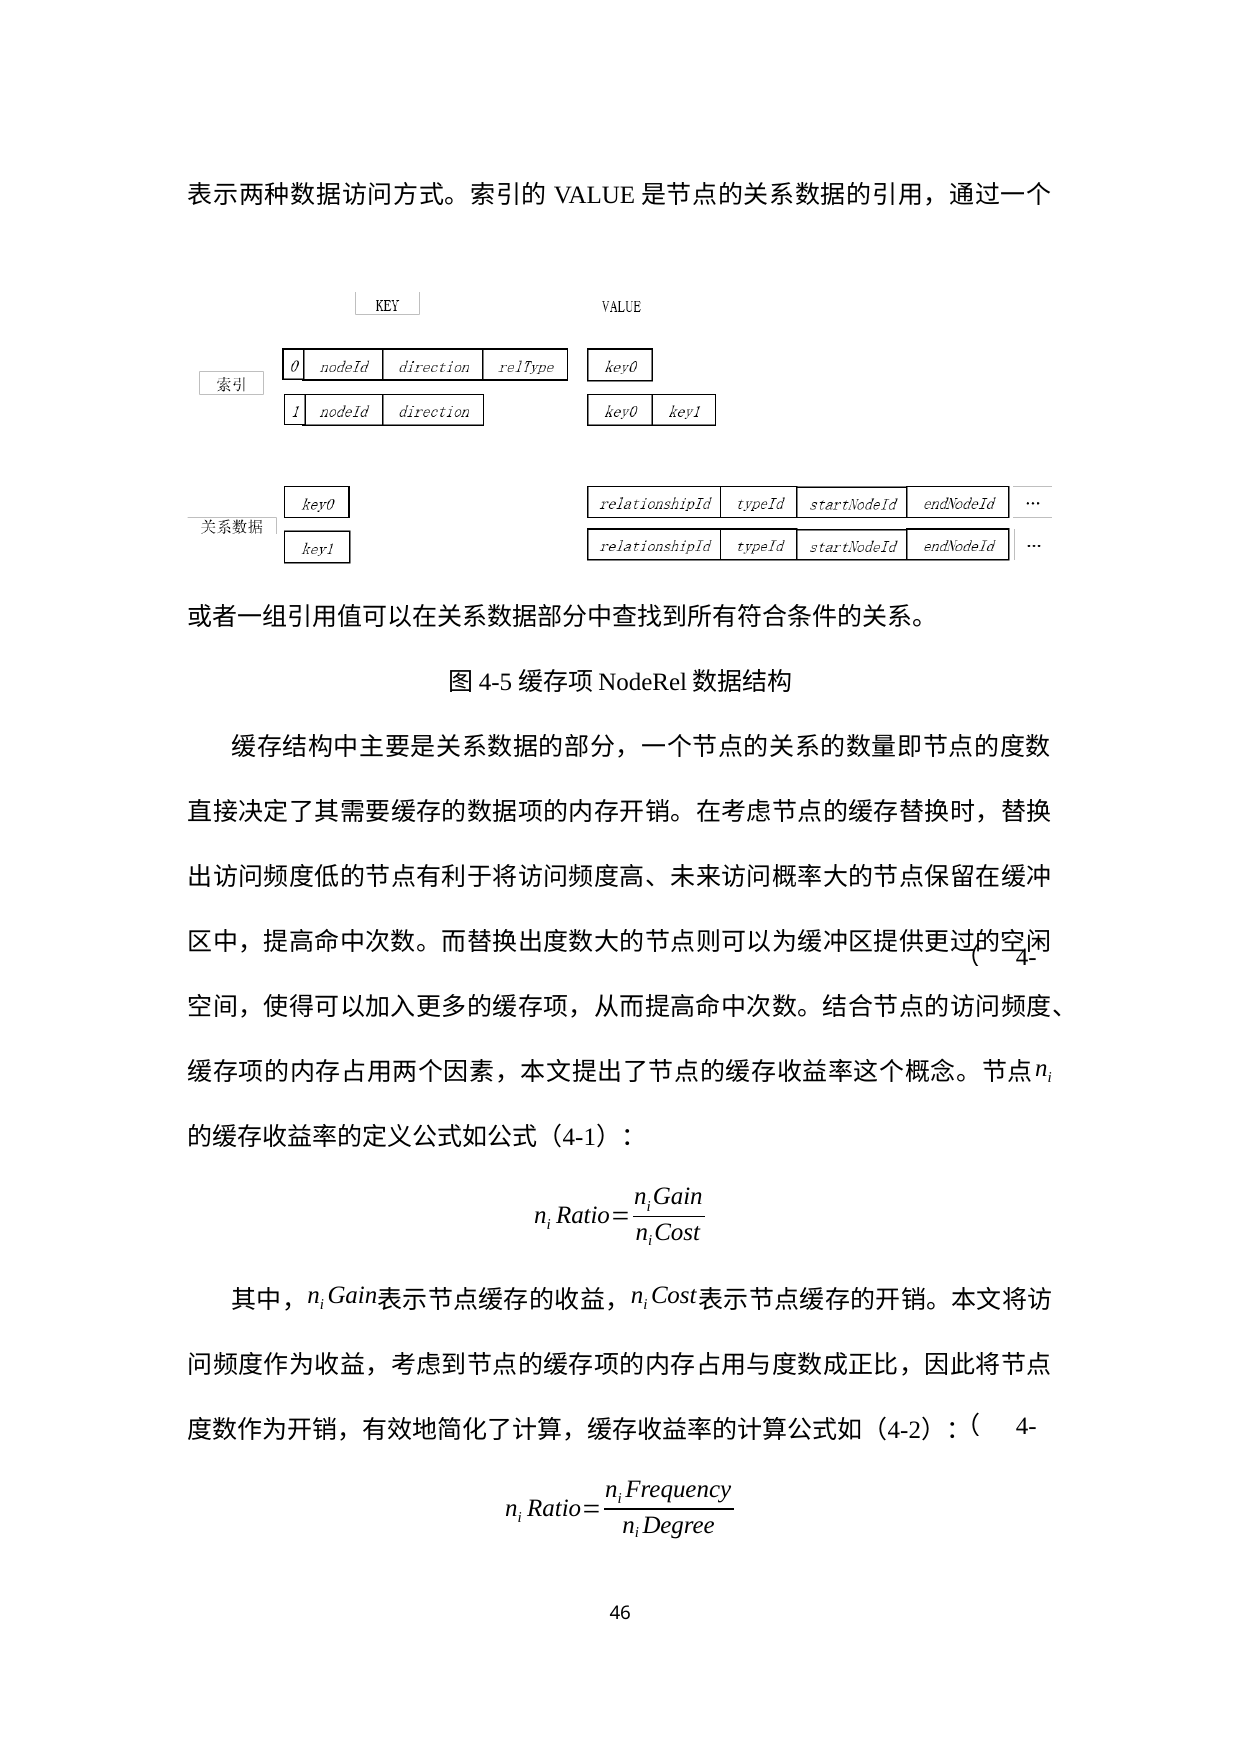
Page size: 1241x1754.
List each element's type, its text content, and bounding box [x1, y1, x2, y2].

picture [187, 289, 1053, 566]
text 缓存结构中主要是关系数据的部分，一个节点的关系的数量即节点的度数直接决定了其需要缓存的数据项的内存开销。在考虑节点的缓存替换时，替换出访问频度低的节点有利于将访问频度高、未来访问概率大的节点保留在缓冲区中，提高命中次数。而替换出度数大的节点则可以为缓冲区提供更过的空闲空间，使得可以加入更多的缓存项，从而提高命中次数。结合节点的访问频度、缓存项的内存占用两个因素，本文提出了节点的缓存收益率这个概念。节点的缓存收益率的定义公式如公式（4-1）： [187, 712, 1053, 1167]
text 其中，表示节点缓存的收益，表示节点缓存的开销。本文将访问频度作为收益，考虑到节点的缓存项的内存占用与度数成正比，因此将节点度数作为开销，有效地简化了计算，缓存收益率的计算公式如（4-2）： [187, 1265, 1053, 1460]
text 在设计缓存数据结构时，考虑到有两种查询接口，因此增加索引结构，形成的缓存数据结构如图4-5所示。索引部分，KEY由四部分组成，其中0和1表示两种数据访问方式。索引的VALUE是节点的关系数据的引用，通过一个或者一组引用值可以在关系数据部分中查找到所有符合条件的关系。 [187, 160, 1053, 289]
text 图4-5 缓存项NodeRel数据结构 [187, 647, 1053, 712]
text 在设计缓存数据结构时，考虑到有两种查询接口，因此增加索引结构，形成的缓存数据结构如图4-5所示。索引部分，KEY由四部分组成，其中0和1表示两种数据访问方式。索引的VALUE是节点的关系数据的引用，通过一个或者一组引用值可以在关系数据部分中查找到所有符合条件的关系。 [187, 566, 1053, 647]
